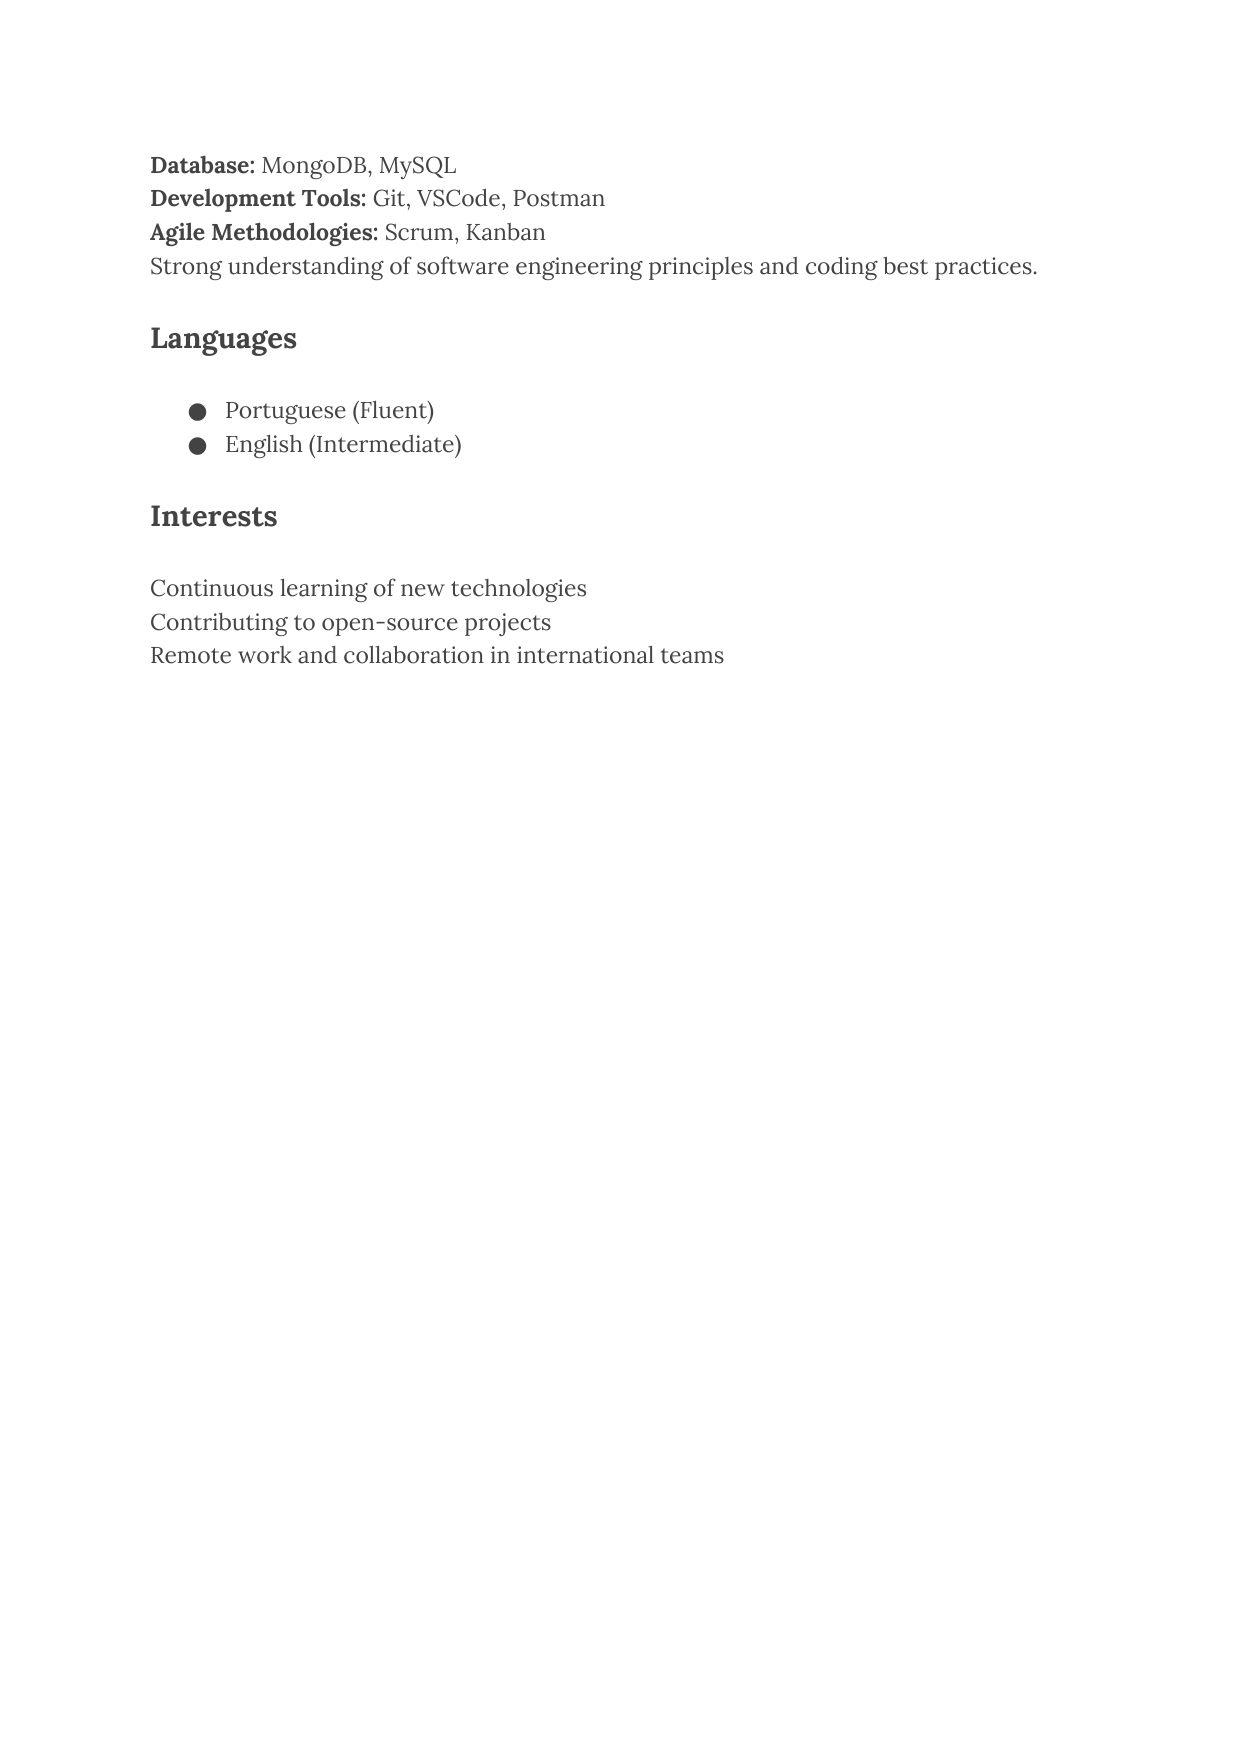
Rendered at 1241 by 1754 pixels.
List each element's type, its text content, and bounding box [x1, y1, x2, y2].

text Agile Methodologies: Scrum, Kanban [150, 217, 1090, 247]
text Strong understanding of software engineering principles and coding best practices. [150, 251, 1090, 281]
text Languages [150, 319, 1090, 356]
text Interests [150, 497, 1090, 534]
text Database: MongoDB, MySQL [150, 150, 1090, 179]
list English (Intermediate) [187, 429, 1090, 458]
list Portuguese (Fluent) [187, 395, 1090, 425]
text Remote work and collaboration in international teams [150, 641, 1090, 670]
text Contributing to open-source projects [150, 607, 1090, 636]
text Continuous learning of new technologies [150, 573, 1090, 602]
text Development Tools: Git, VSCode, Postman [150, 184, 1090, 213]
